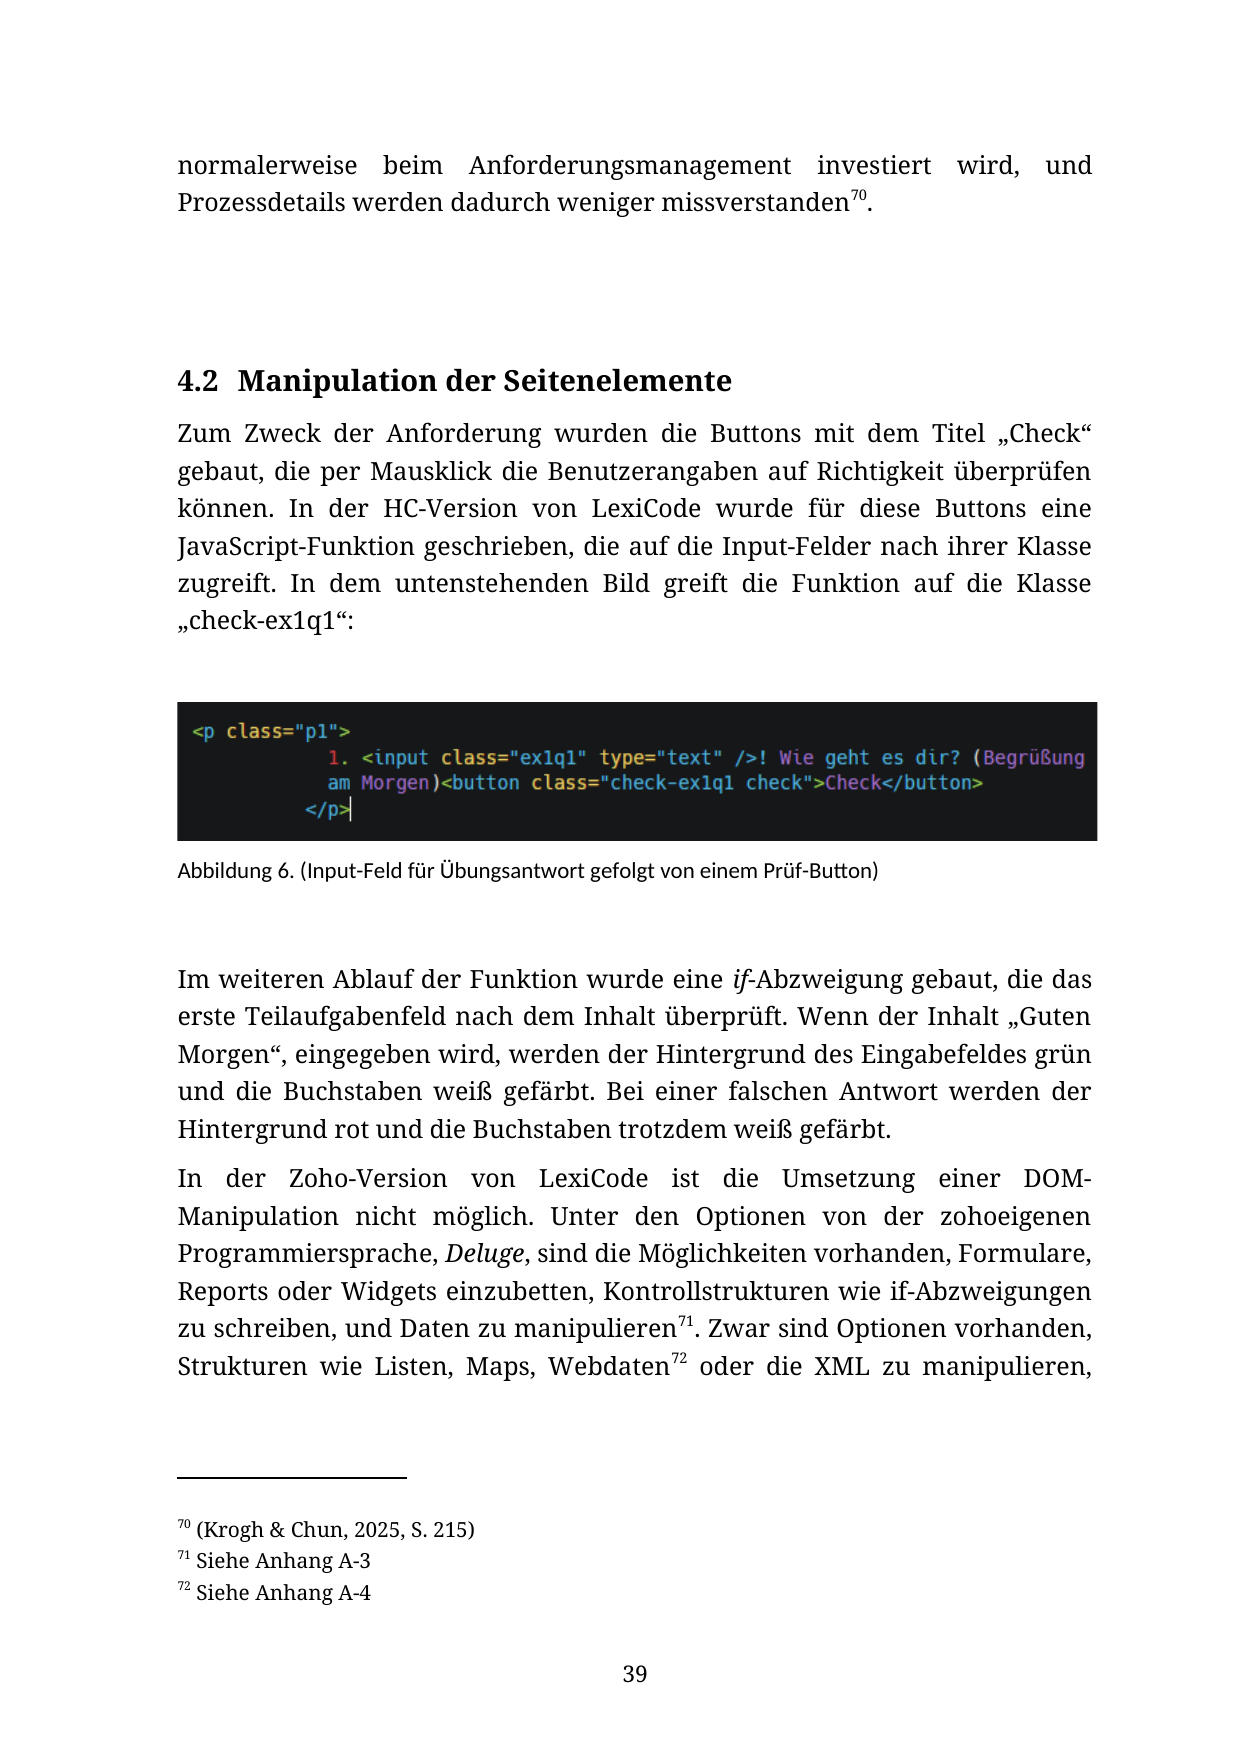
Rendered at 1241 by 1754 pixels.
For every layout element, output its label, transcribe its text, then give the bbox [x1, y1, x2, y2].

text Im weiteren Ablauf der Funktion wurde eine if-Abzweigung gebaut, die das erste Teilaufgabenfeld nach dem Inhalt überprüft. Wenn der Inhalt „Guten Morgen“, eingegeben wird, werden der Hintergrund des Eingabefeldes grün und die Buchstaben weiß gefärbt. Bei einer falschen Antwort werden der Hintergrund rot und die Buchstaben trotzdem weiß gefärbt. [177, 962, 1092, 1145]
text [177, 148, 1092, 219]
text Zum Zweck der Anforderung wurden die Buttons mit dem Titel „Check“ gebaut, die per Mausklick die Benutzerangaben auf Richtigkeit überprüfen können. In der HC-Version von LexiCode wurde für diese Buttons eine JavaScript-Funktion geschrieben, die auf die Input-Felder nach ihrer Klasse zugreift. In dem untenstehenden Bild greift die Funktion auf die Klasse „check-ex1q1“: [177, 416, 1092, 637]
subtitle Manipulation der Seitenelemente [177, 360, 1033, 399]
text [177, 1161, 1092, 1382]
picture [177, 702, 1098, 841]
